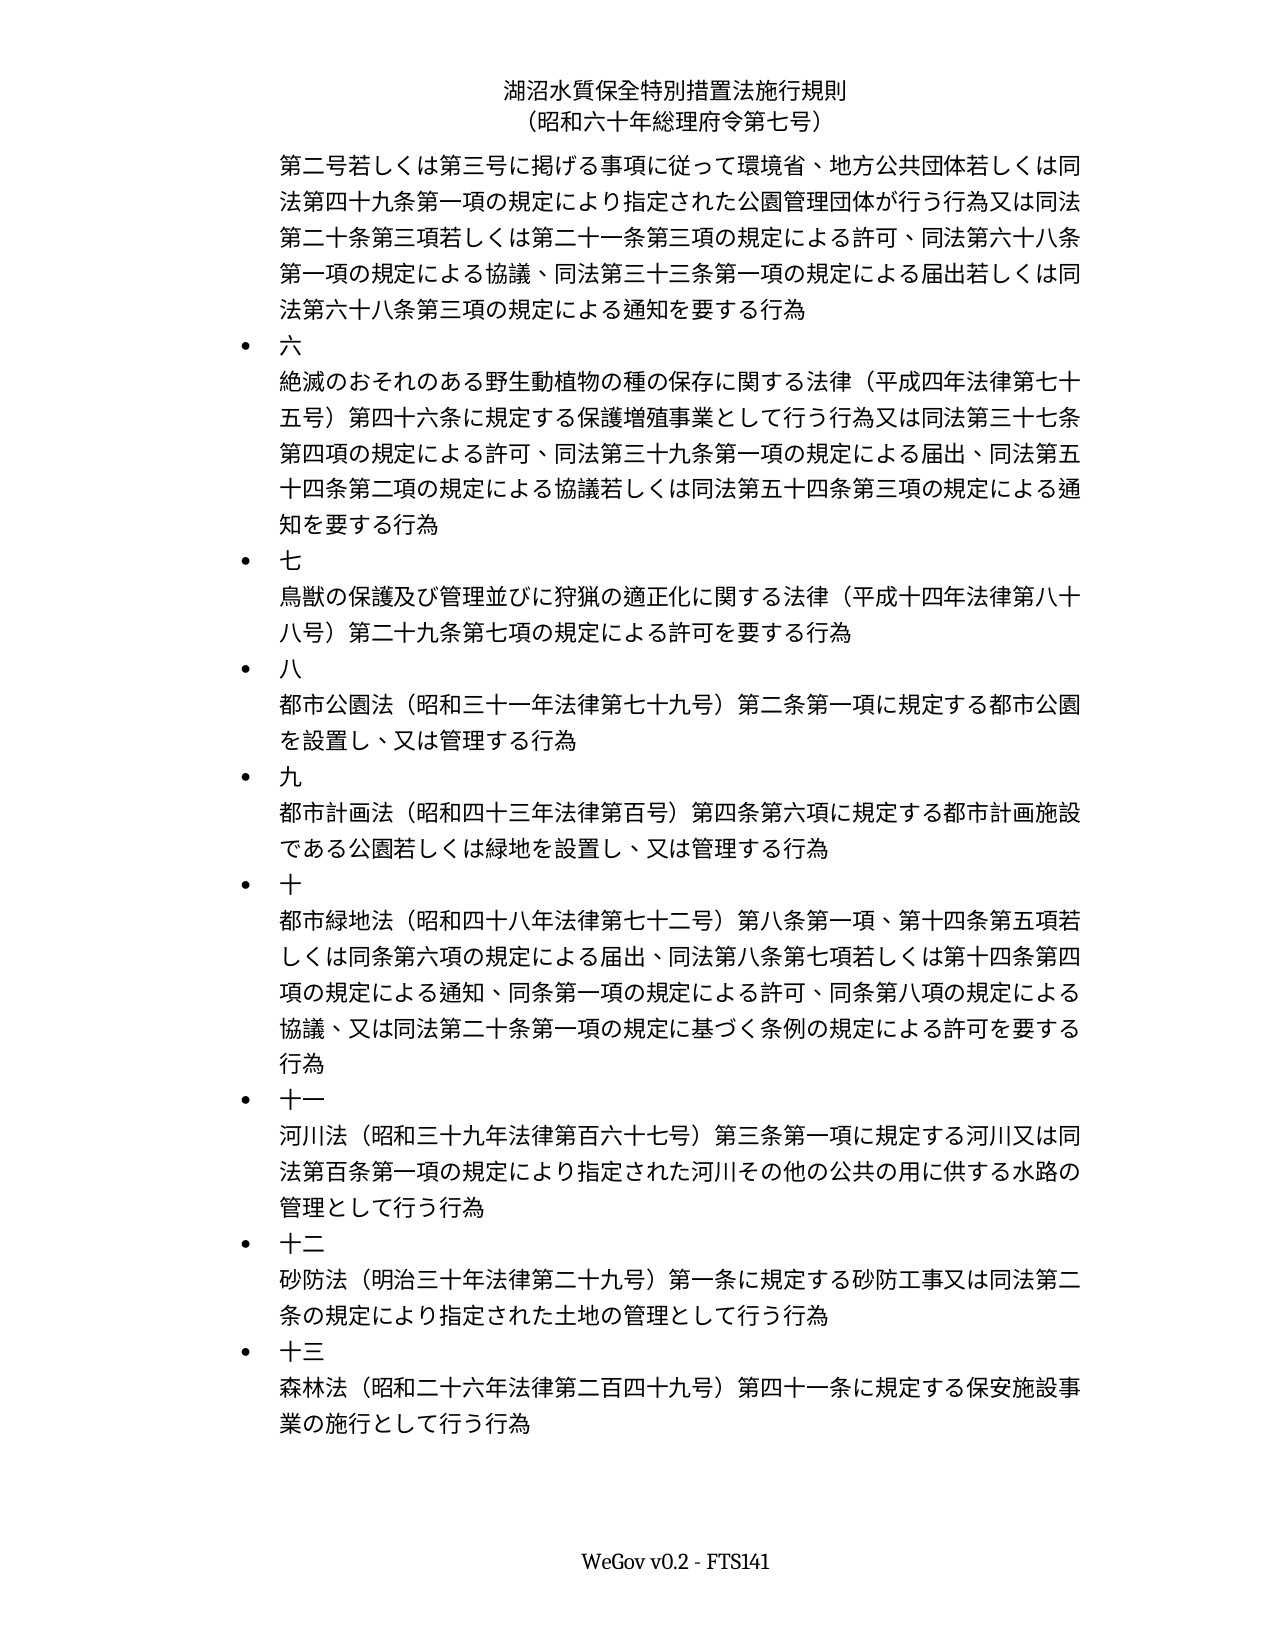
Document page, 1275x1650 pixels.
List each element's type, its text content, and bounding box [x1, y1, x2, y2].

list 六 絶滅のおそれのある野生動植物の種の保存に関する法律（平成四年法律第七十五号）第四十六条に規定する保護増殖事業として行う行為又は同法第三十七条第四項の規定による許可、同法第三十九条第一項の規定による届出、同法第五十四条第二項の規定による協議若しくは同法第五十四条第三項の規定による通知を要する行為 [242, 330, 1087, 541]
list 九 都市計画法（昭和四十三年法律第百号）第四条第六項に規定する都市計画施設である公園若しくは緑地を設置し、又は管理する行為 [242, 761, 1087, 864]
list 十一 河川法（昭和三十九年法律第百六十七号）第三条第一項に規定する河川又は同法第百条第一項の規定により指定された河川その他の公共の用に供する水路の管理として行う行為 [242, 1084, 1087, 1223]
list 十三 森林法（昭和二十六年法律第二百四十九号）第四十一条に規定する保安施設事業の施行として行う行為 [242, 1336, 1087, 1439]
list 七 鳥獣の保護及び管理並びに狩猟の適正化に関する法律（平成十四年法律第八十八号）第二十九条第七項の規定による許可を要する行為 [242, 545, 1087, 648]
list 八 都市公園法（昭和三十一年法律第七十九号）第二条第一項に規定する都市公園を設置し、又は管理する行為 [242, 653, 1087, 756]
list 十二 砂防法（明治三十年法律第二十九号）第一条に規定する砂防工事又は同法第二条の規定により指定された土地の管理として行う行為 [242, 1228, 1087, 1331]
list 十 都市緑地法（昭和四十八年法律第七十二号）第八条第一項、第十四条第五項若しくは同条第六項の規定による届出、同法第八条第七項若しくは第十四条第四項の規定による通知、同条第一項の規定による許可、同条第八項の規定による協議、又は同法第二十条第一項の規定に基づく条例の規定による許可を要する行為 [242, 869, 1087, 1080]
